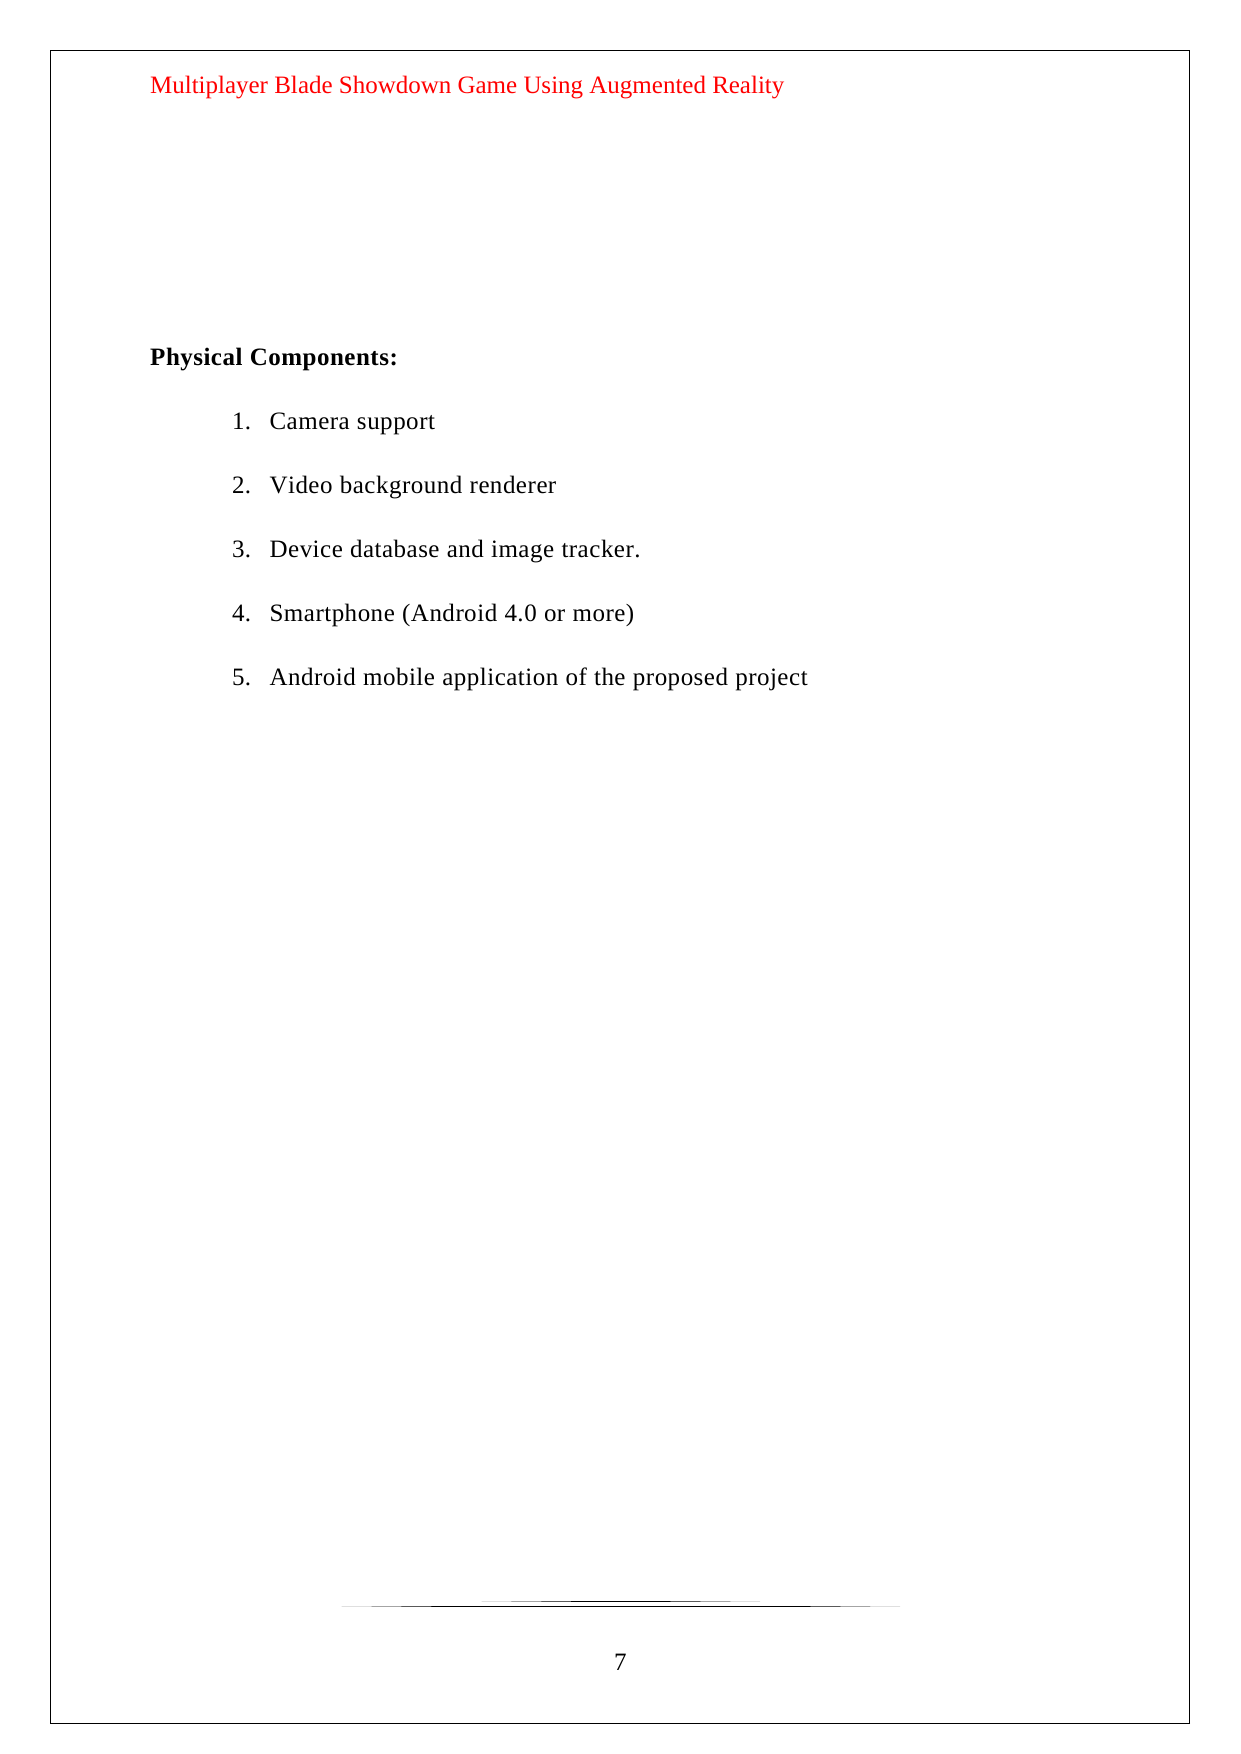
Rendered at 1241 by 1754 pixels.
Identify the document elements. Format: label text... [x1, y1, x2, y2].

list Video background renderer [232, 470, 1090, 498]
text Physical Components: [150, 342, 1090, 371]
list Device database and image tracker. [232, 534, 1090, 562]
list Smartphone (Android 4.0 or more) [232, 598, 1090, 626]
list Camera support [232, 406, 1090, 434]
list Android mobile application of the proposed project [232, 662, 1090, 690]
